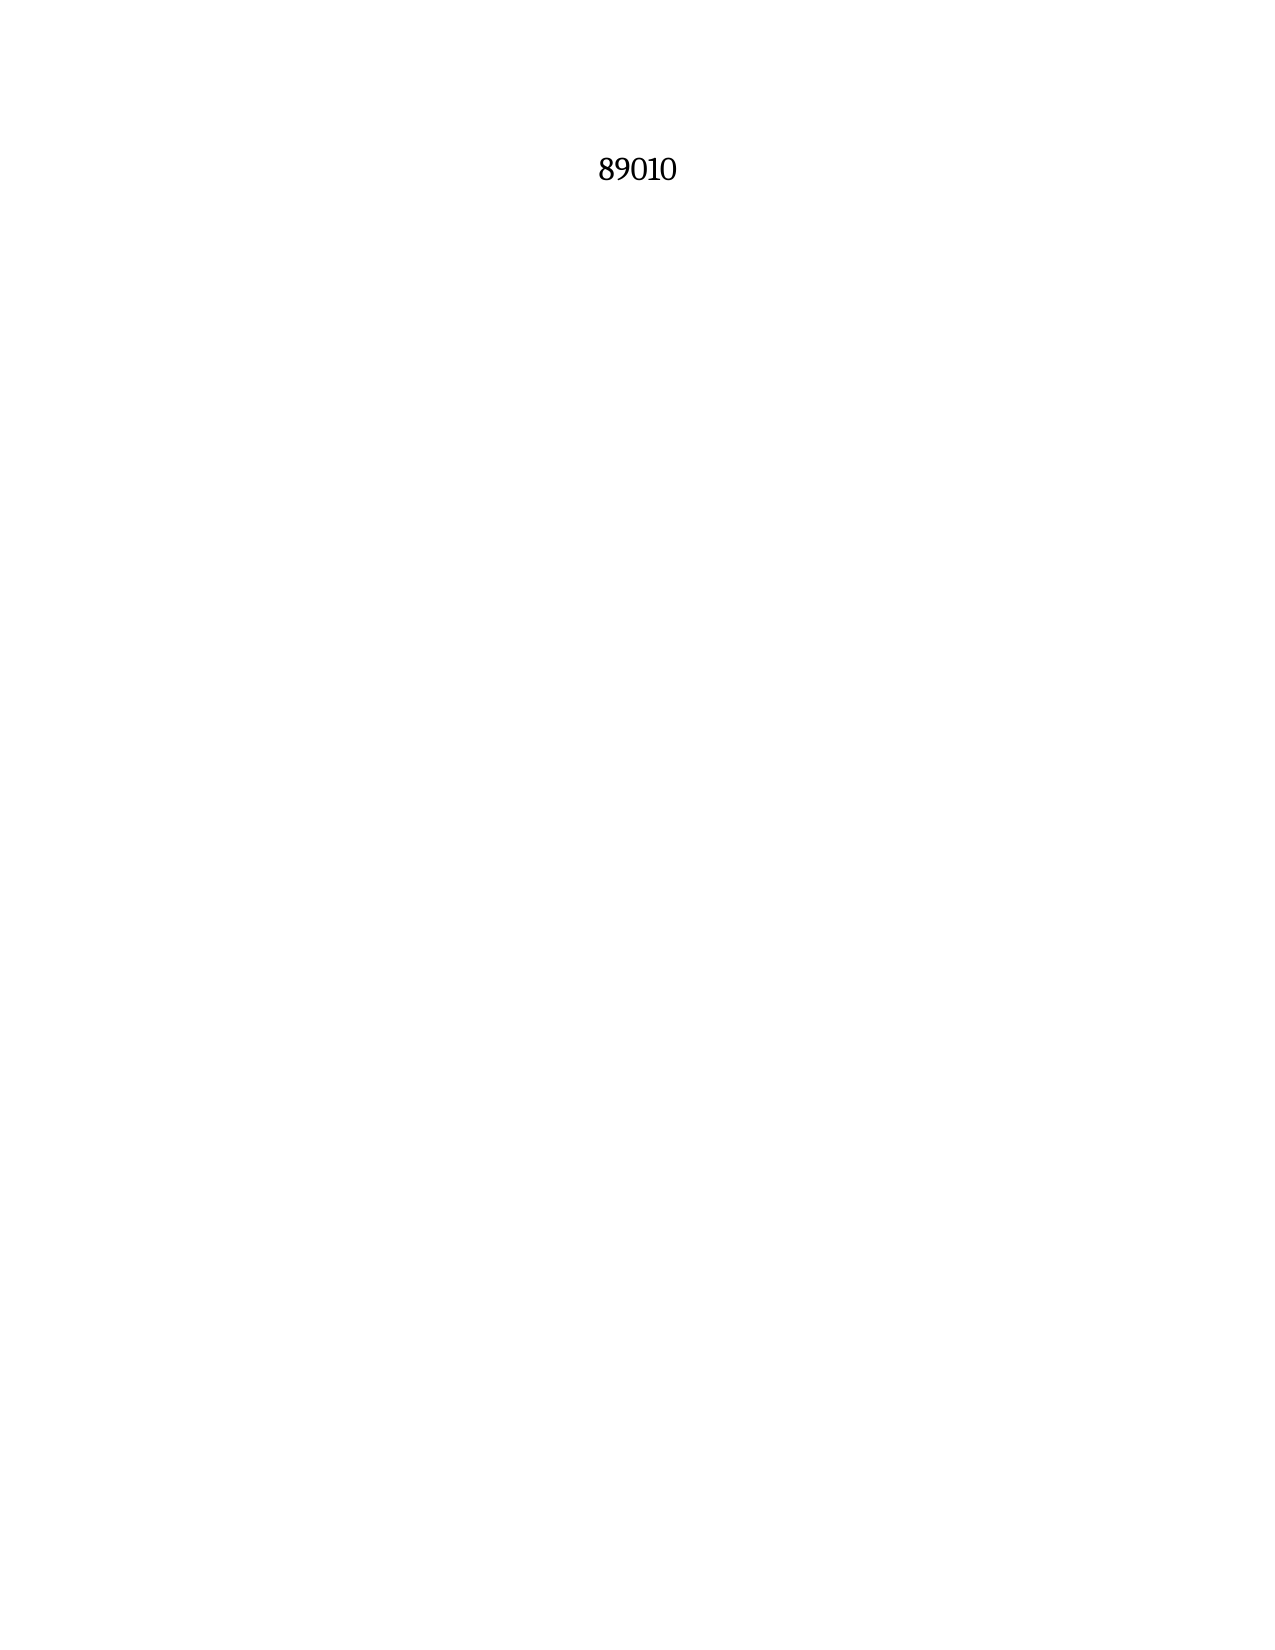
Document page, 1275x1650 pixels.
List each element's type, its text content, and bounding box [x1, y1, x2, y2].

text 89010 [150, 150, 1125, 188]
